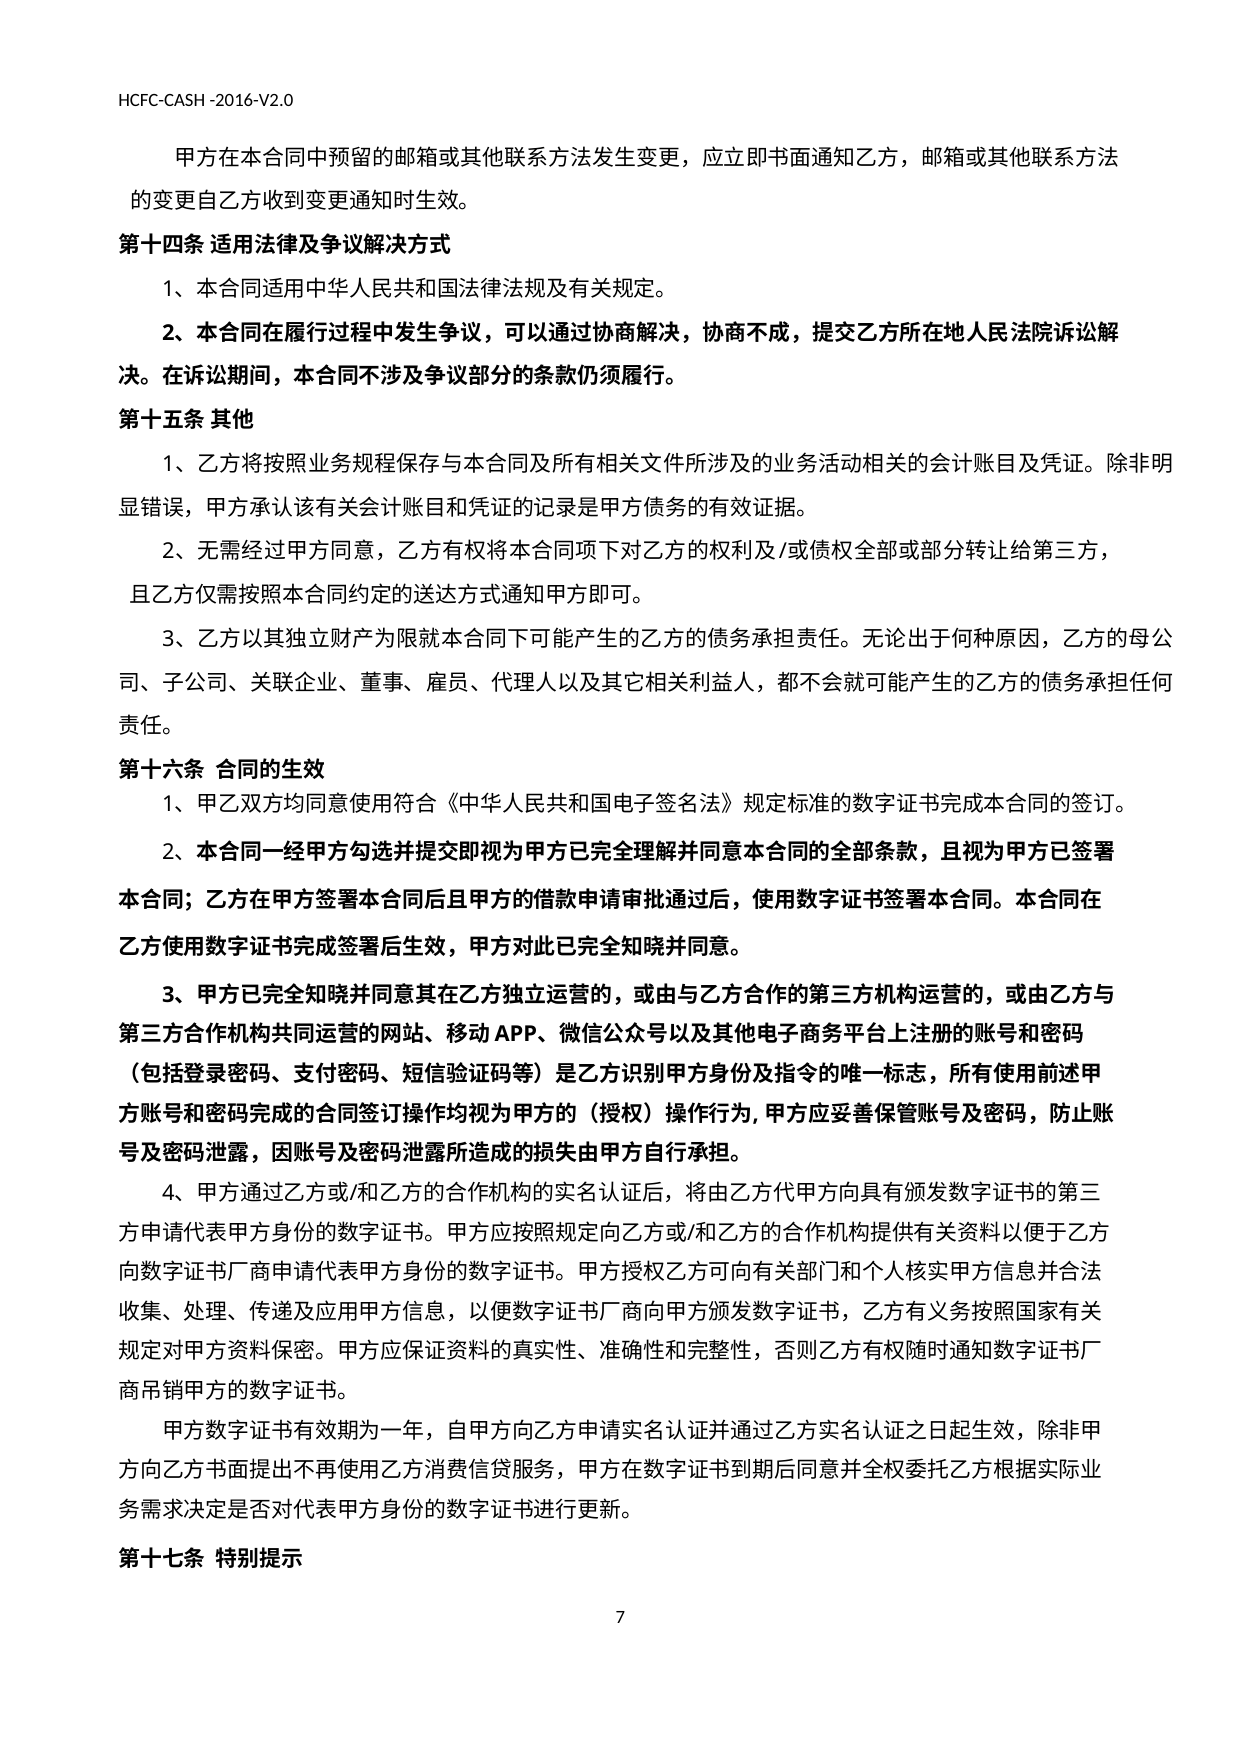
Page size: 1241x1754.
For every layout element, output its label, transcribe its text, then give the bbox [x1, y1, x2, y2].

text 2、本合同在履行过程中发生争议，可以通过协商解决，协商不成，提交乙方所在地人民法院诉讼解决。在诉讼期间，本合同不涉及争议部分的条款仍须履行。 [118, 305, 1122, 393]
text 3、乙方以其独立财产为限就本合同下可能产生的乙方的债务承担责任。无论出于何种原因，乙方的母公司、子公司、关联企业、董事、雇员、代理人以及其它相关利益人，都不会就可能产生的乙方的债务承担任何责任。 [118, 611, 1175, 743]
text 1、本合同适用中华人民共和国法律法规及有关规定。 [118, 261, 1122, 305]
text 4、甲方通过乙方或/和乙方的合作机构的实名认证后，将由乙方代甲方向具有颁发数字证书的第三方申请代表甲方身份的数字证书。甲方应按照规定向乙方或/和乙方的合作机构提供有关资料以便于乙方向数字证书厂商申请代表甲方身份的数字证书。甲方授权乙方可向有关部门和个人核实甲方信息并合法收集、处理、传递及应用甲方信息，以便数字证书厂商向甲方颁发数字证书，乙方有义务按照国家有关规定对甲方资料保密。甲方应保证资料的真实性、准确性和完整性，否则乙方有权随时通知数字证书厂商吊销甲方的数字证书。 [118, 1175, 1122, 1405]
text 第十七条 特别提示 [118, 1531, 1122, 1575]
text 2、无需经过甲方同意，乙方有权将本合同项下对乙方的权利及/或债权全部或部分转让给第三方，且乙方仅需按照本合同约定的送达方式通知甲方即可。 [129, 524, 1122, 611]
text 1、甲乙双方均同意使用符合《中华人民共和国电子签名法》规定标准的数字证书完成本合同的签订。 [118, 786, 1122, 818]
text 2、本合同一经甲方勾选并提交即视为甲方已完全理解并同意本合同的全部条款，且视为甲方已签署本合同；乙方在甲方签署本合同后且甲方的借款申请审批通过后，使用数字证书签署本合同。本合同在乙方使用数字证书完成签署后生效，甲方对此已完全知晓并同意。 [118, 834, 1122, 961]
text 第十四条 适用法律及争议解决方式 [118, 218, 1122, 261]
text 第十六条 合同的生效 [118, 743, 1122, 786]
text 甲方数字证书有效期为一年，自甲方向乙方申请实名认证并通过乙方实名认证之日起生效，除非甲方向乙方书面提出不再使用乙方消费信贷服务，甲方在数字证书到期后同意并全权委托乙方根据实际业务需求决定是否对代表甲方身份的数字证书进行更新。 [118, 1413, 1122, 1523]
text 1、乙方将按照业务规程保存与本合同及所有相关文件所涉及的业务活动相关的会计账目及凭证。除非明显错误，甲方承认该有关会计账目和凭证的记录是甲方债务的有效证据。 [118, 436, 1175, 524]
text 第十五条 其他 [118, 393, 1122, 436]
text 3、甲方已完全知晓并同意其在乙方独立运营的，或由与乙方合作的第三方机构运营的，或由乙方与第三方合作机构共同运营的网站、移动APP、微信公众号以及其他电子商务平台上注册的账号和密码（包括登录密码、支付密码、短信验证码等）是乙方识别甲方身份及指令的唯一标志，所有使用前述甲方账号和密码完成的合同签订操作均视为甲方的（授权）操作行为, 甲方应妥善保管账号及密码，防止账号及密码泄露，因账号及密码泄露所造成的损失由甲方自行承担。 [118, 977, 1122, 1167]
text 甲方在本合同中预留的邮箱或其他联系方法发生变更，应立即书面通知乙方，邮箱或其他联系方法的变更自乙方收到变更通知时生效。 [131, 130, 1122, 218]
